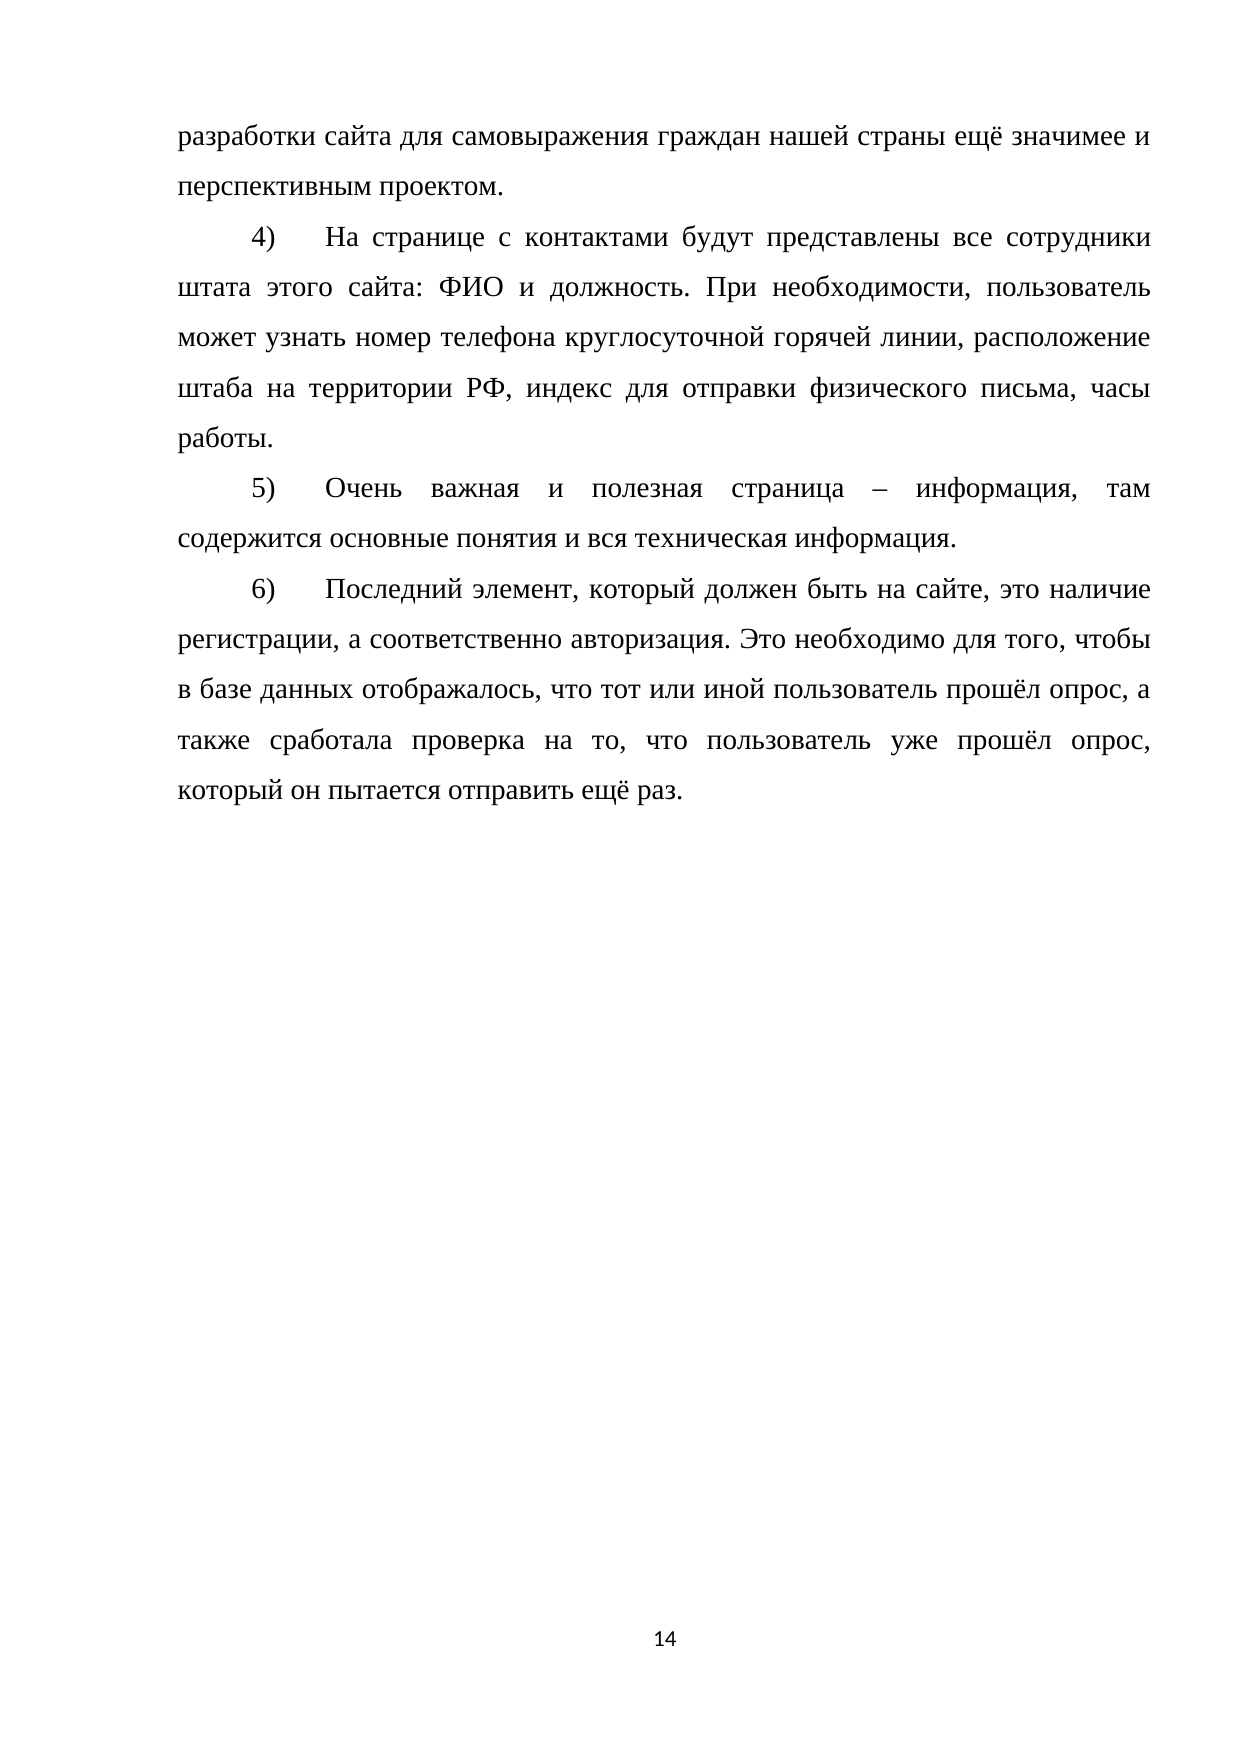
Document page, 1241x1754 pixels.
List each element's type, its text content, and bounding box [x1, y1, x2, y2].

list На странице с контактами будут представлены все сотрудники штата этого сайта: ФИО и должность. При необходимости, пользователь может узнать номер телефона круглосуточной горячей линии, расположение штаба на территории РФ, индекс для отправки физического письма, часы работы. [177, 219, 1152, 453]
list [177, 118, 1152, 202]
list Очень важная и полезная страница – информация, там содержится основные понятия и вся техническая информация. [177, 470, 1152, 554]
list Последний элемент, который должен быть на сайте, это наличие регистрации, а соответственно авторизация. Это необходимо для того, чтобы в базе данных отображалось, что тот или иной пользователь прошёл опрос, а также сработала проверка на то, что пользователь уже прошёл опрос, который он пытается отправить ещё раз. [177, 571, 1152, 806]
